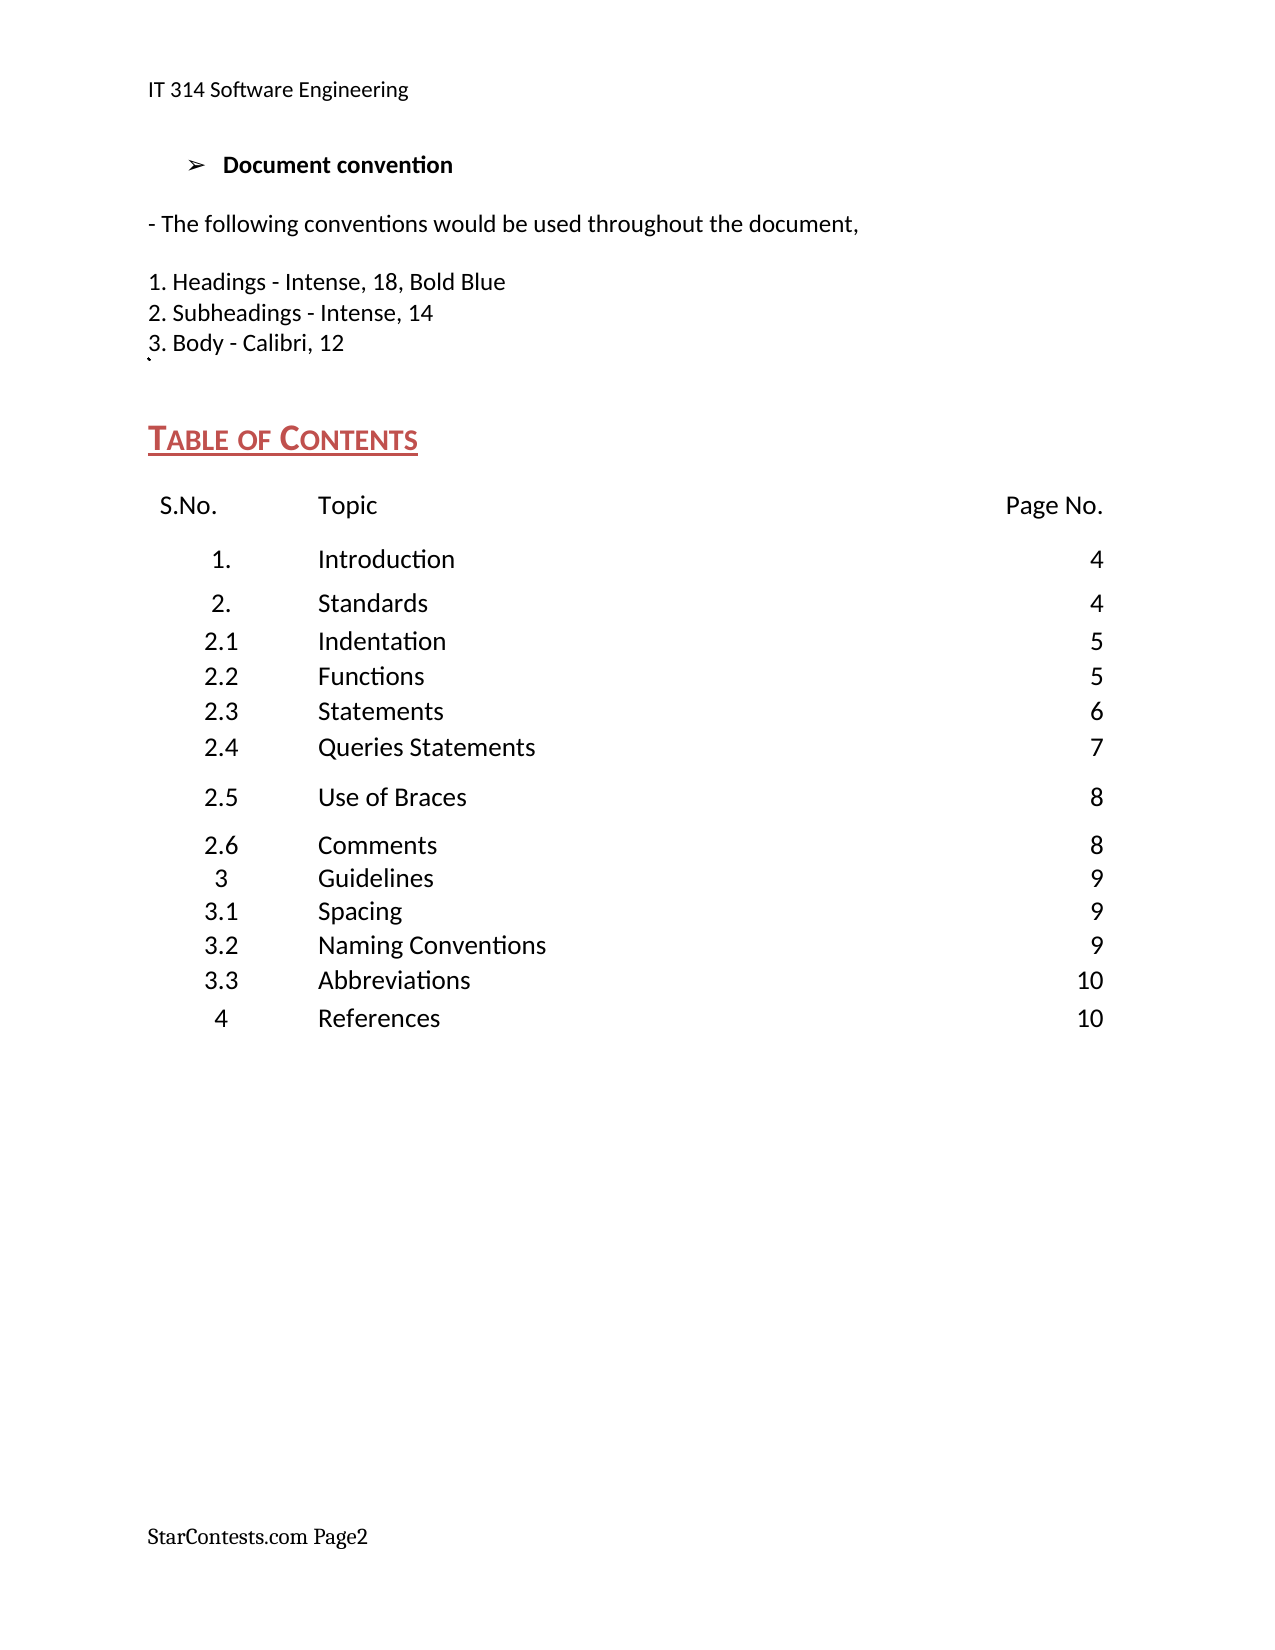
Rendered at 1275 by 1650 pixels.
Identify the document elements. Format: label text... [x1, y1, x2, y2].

table_cell 3.2 [160, 928, 282, 961]
table_cell 2.4 [160, 728, 282, 763]
table_cell 9 [847, 928, 1103, 961]
table_cell Use of Braces [283, 763, 847, 813]
table_cell 10 [847, 961, 1103, 996]
table_cell 9 [847, 894, 1103, 928]
table_cell Spacing [283, 894, 847, 928]
table_cell Functions [283, 657, 847, 692]
table_cell 1. [160, 521, 282, 576]
table_header Page No. [847, 488, 1103, 521]
table_cell 3.3 [160, 961, 282, 996]
table_cell 6 [847, 692, 1103, 728]
text Table of Contents [148, 414, 1117, 460]
table_cell 9 [847, 861, 1103, 894]
table_cell 2.5 [160, 763, 282, 813]
table_cell Naming Conventions [283, 928, 847, 961]
text 2. Subheadings - Intense, 14 [148, 297, 1117, 328]
table_cell Standards [283, 576, 847, 619]
table_cell 2.1 [160, 619, 282, 657]
text 3. Body - Calibri, 12 [148, 328, 1117, 358]
table_cell Indentation [283, 619, 847, 657]
table_cell 8 [847, 813, 1103, 861]
table_cell Abbreviations [283, 961, 847, 996]
text - The following conventions would be used throughout the document, [148, 208, 1117, 238]
table_cell 3 [160, 861, 282, 894]
table_cell 5 [847, 657, 1103, 692]
table_header Topic [283, 488, 847, 521]
list Document convention [185, 149, 1117, 180]
table_cell Guidelines [283, 861, 847, 894]
table_cell 7 [847, 728, 1103, 763]
table_header S.No. [160, 488, 282, 521]
table_cell Introduction [283, 521, 847, 576]
table_cell Queries Statements [283, 728, 847, 763]
table_cell 2.2 [160, 657, 282, 692]
table_cell 4 [847, 521, 1103, 576]
table_cell Statements [283, 692, 847, 728]
table_cell 8 [847, 763, 1103, 813]
table_cell 2.3 [160, 692, 282, 728]
table_cell 3.1 [160, 894, 282, 928]
text 1. Headings - Intense, 18, Bold Blue [148, 267, 1117, 297]
table_cell References [283, 996, 847, 1034]
table_cell 2. [160, 576, 282, 619]
table_cell 10 [847, 996, 1103, 1034]
table_cell 5 [847, 619, 1103, 657]
table_cell 4 [160, 996, 282, 1034]
table_cell 2.6 [160, 813, 282, 861]
table_cell 4 [847, 576, 1103, 619]
table_cell Comments [283, 813, 847, 861]
